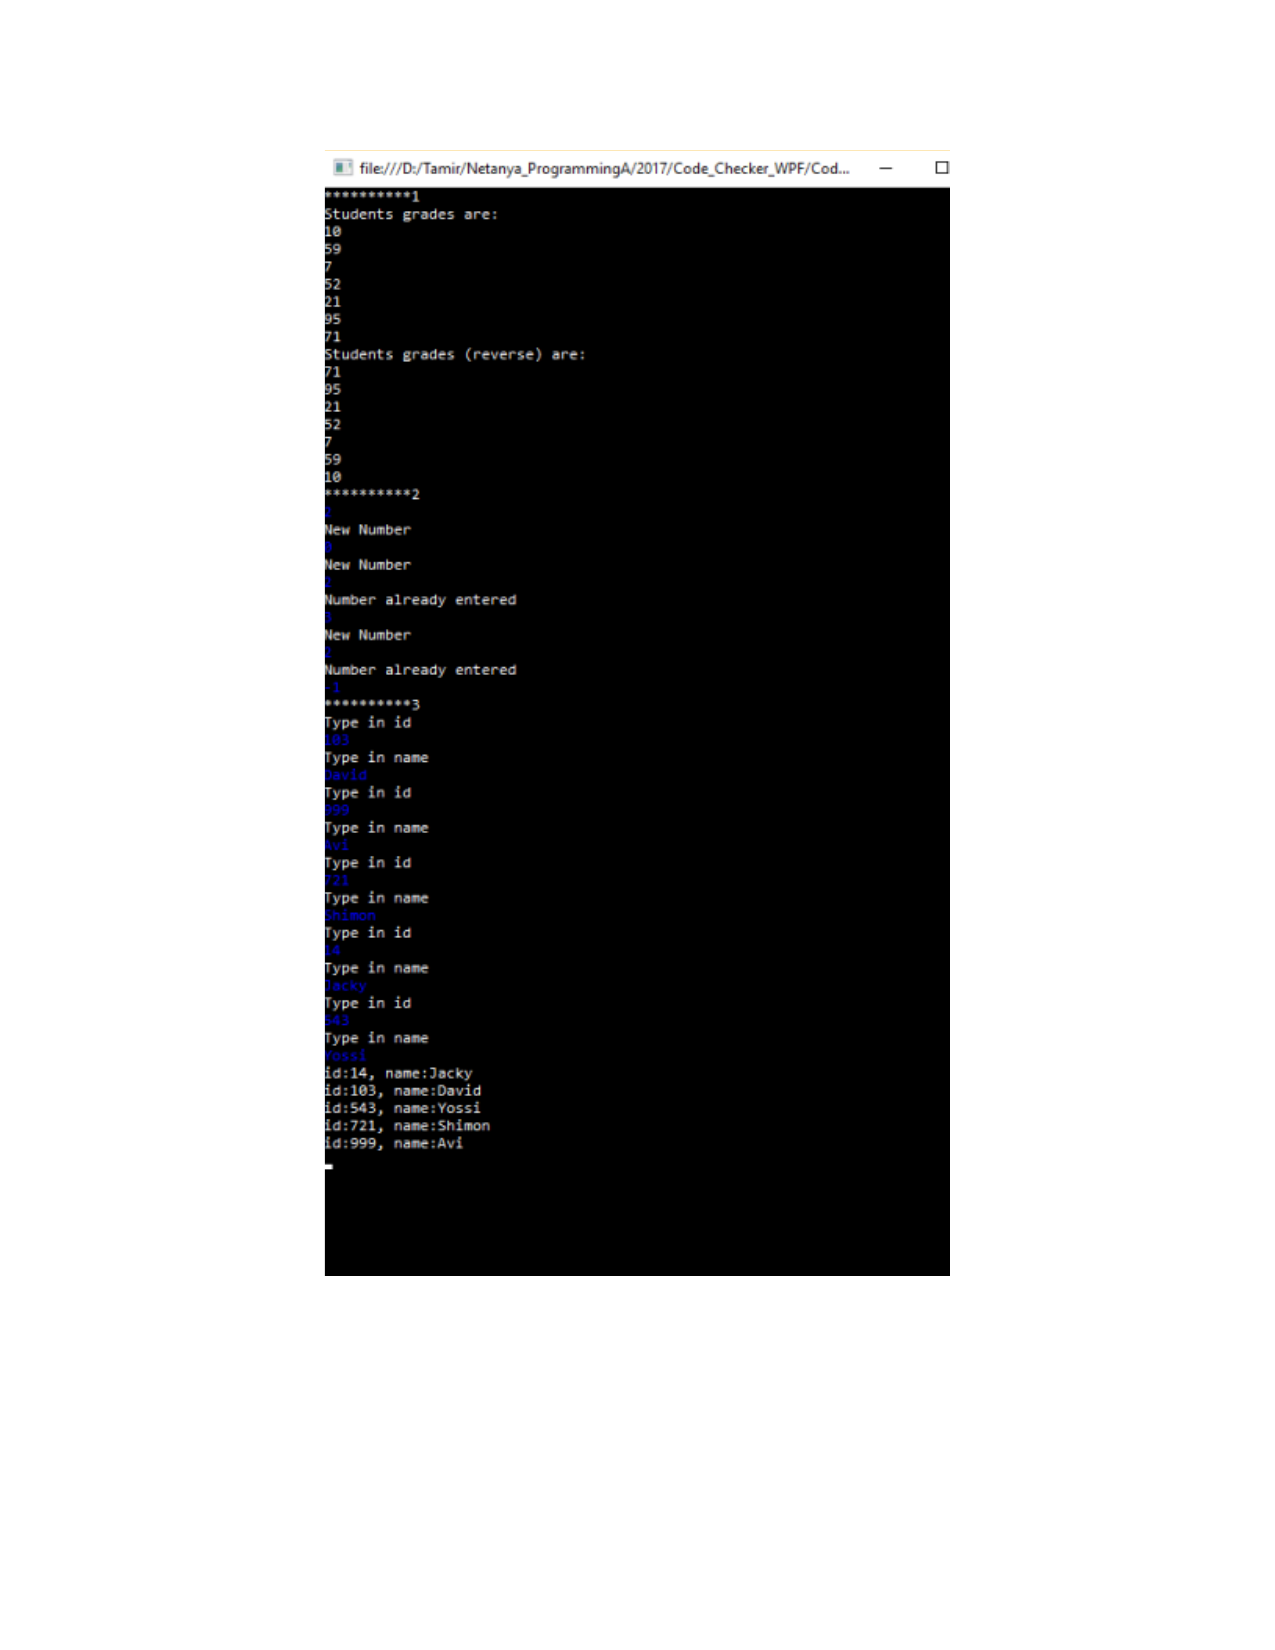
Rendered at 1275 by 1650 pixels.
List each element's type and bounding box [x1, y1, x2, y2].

picture [324, 150, 950, 1276]
